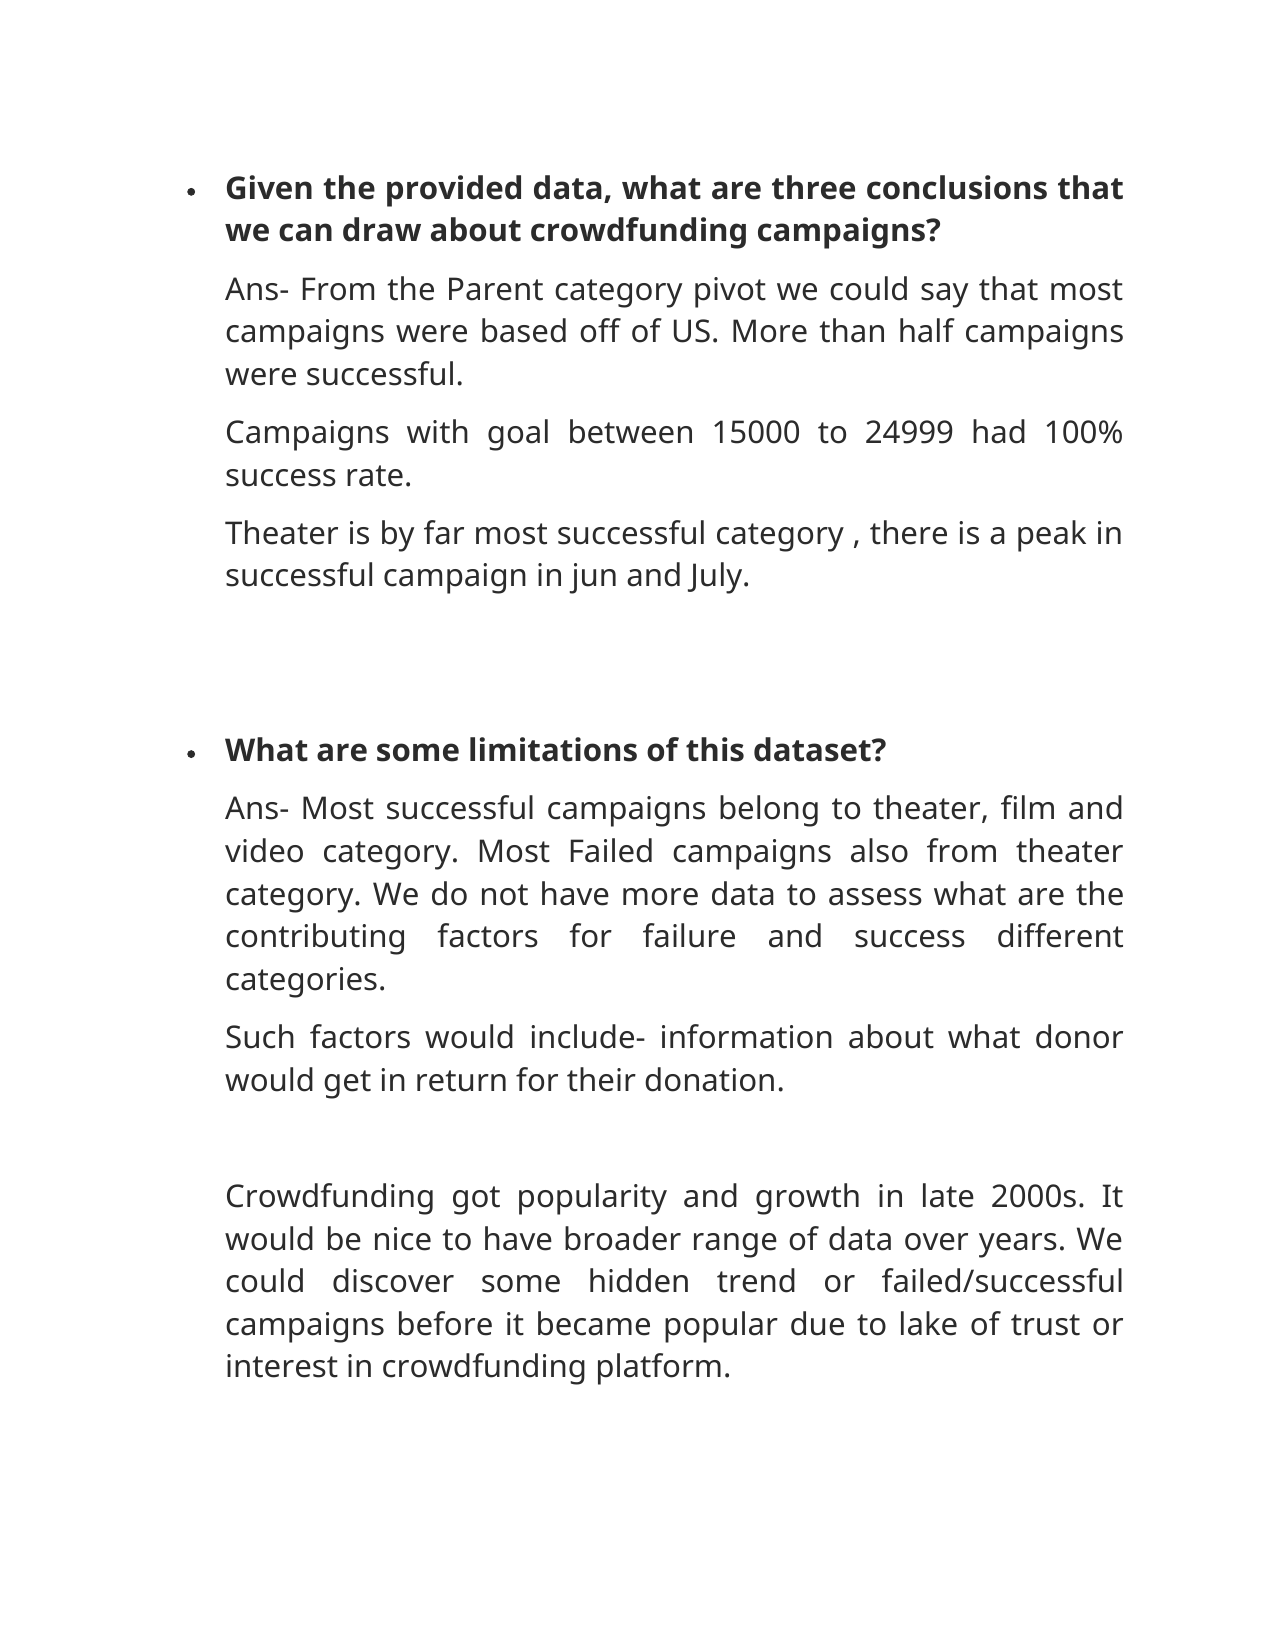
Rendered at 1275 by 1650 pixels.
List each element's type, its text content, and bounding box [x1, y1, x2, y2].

text Crowdfunding got popularity and growth in late 2000s. It would be nice to have broader range of data over years. We could discover some hidden trend or failed/successful campaigns before it became popular due to lake of trust or interest in crowdfunding platform. [225, 1174, 1125, 1387]
text Such factors would include- information about what donor would get in return for their donation. [225, 1015, 1125, 1100]
text Ans- Most successful campaigns belong to theater, film and video category. Most Failed campaigns also from theater category. We do not have more data to assess what are the contributing factors for failure and success different categories. [225, 786, 1125, 999]
text Ans- From the Parent category pivot we could say that most campaigns were based off of US. More than half campaigns were successful. [225, 266, 1125, 394]
list What are some limitations of this dataset? [187, 728, 1125, 771]
text Campaigns with goal between 15000 to 24999 had 100% success rate. [225, 410, 1125, 495]
text Theater is by far most successful category , there is a peak in successful campaign in jun and July. [225, 511, 1125, 596]
list Given the provided data, what are three conclusions that we can draw about crowdfunding campaigns? [187, 166, 1125, 251]
